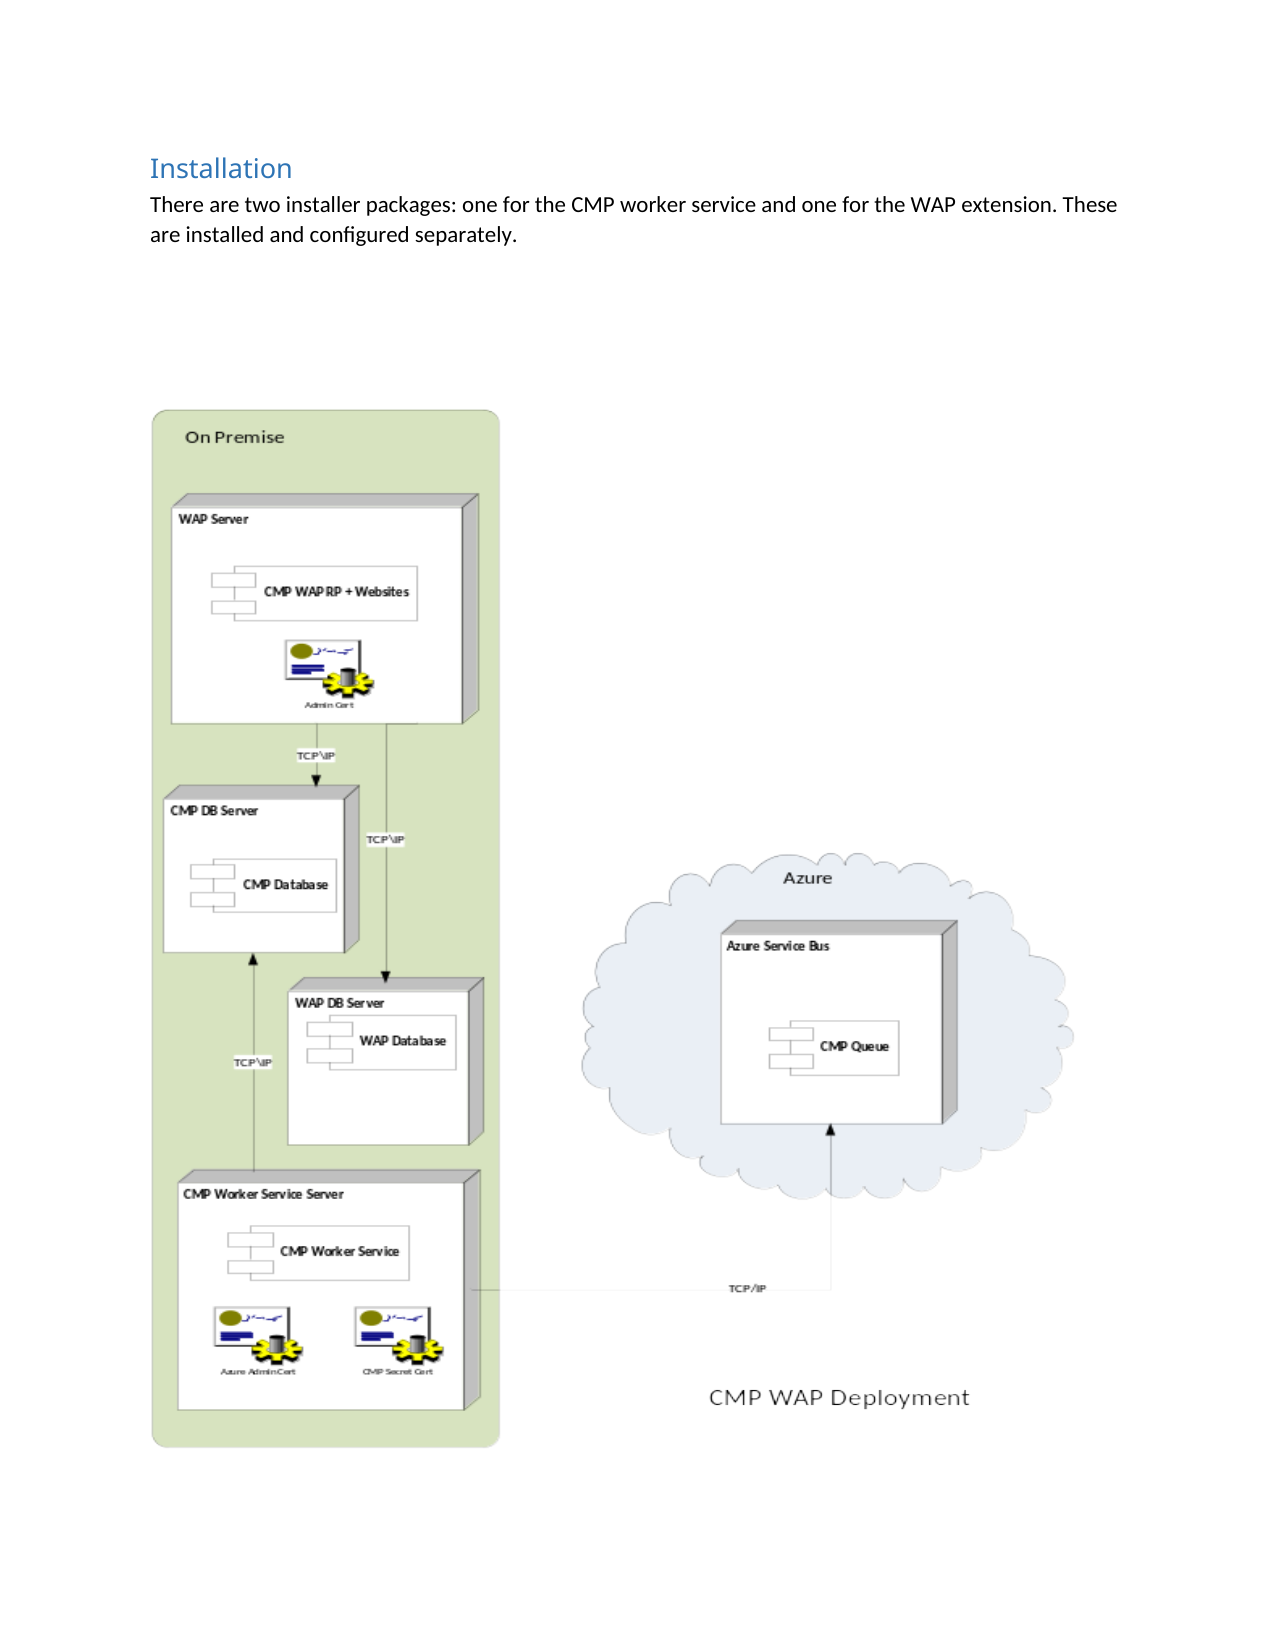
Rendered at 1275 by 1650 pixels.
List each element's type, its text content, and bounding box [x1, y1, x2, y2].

text There are two installer packages: one for the CMP worker service and one for the WAP extension. These are installed and configured separately. [150, 190, 1125, 248]
subtitle Installation [150, 150, 1125, 187]
